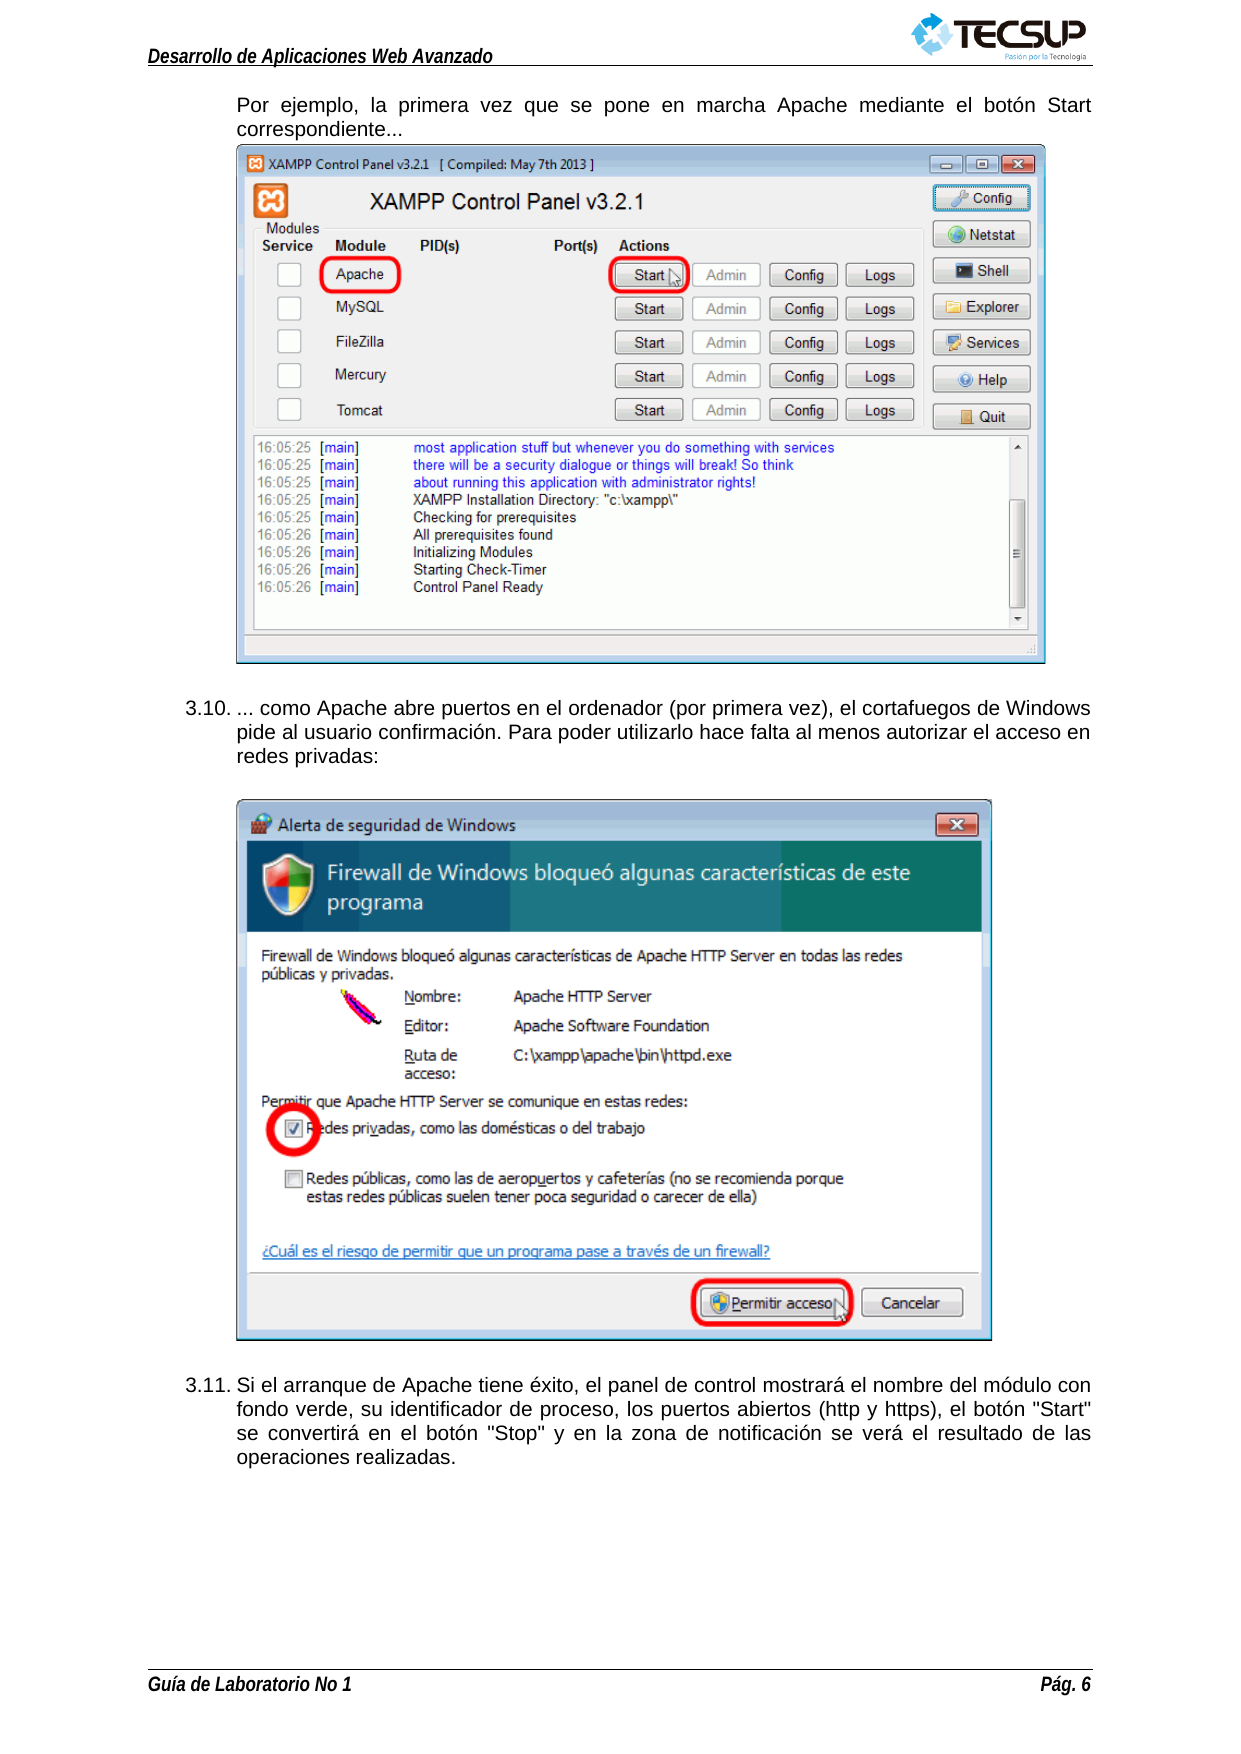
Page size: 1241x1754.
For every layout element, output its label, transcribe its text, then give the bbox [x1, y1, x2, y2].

picture [910, 13, 1090, 63]
picture [236, 799, 993, 1341]
picture [236, 144, 1046, 664]
list Por ejemplo, la primera vez que se pone en marcha Apache mediante el botón Start correspondiente... [236, 92, 1092, 140]
list Si el arranque de Apache tiene éxito, el panel de control mostrará el nombre del módulo con fondo verde, su identificador de proceso, los puertos abiertos (http y https), el botón "Start" se convertirá en el botón "Stop" y en la zona de notificación se verá el resultado de las operaciones realizadas. [185, 1373, 1092, 1468]
list ... como Apache abre puertos en el ordenador (por primera vez), el cortafuegos de Windows pide al usuario confirmación. Para poder utilizarlo hace falta al menos autorizar el acceso en redes privadas: [185, 696, 1092, 767]
